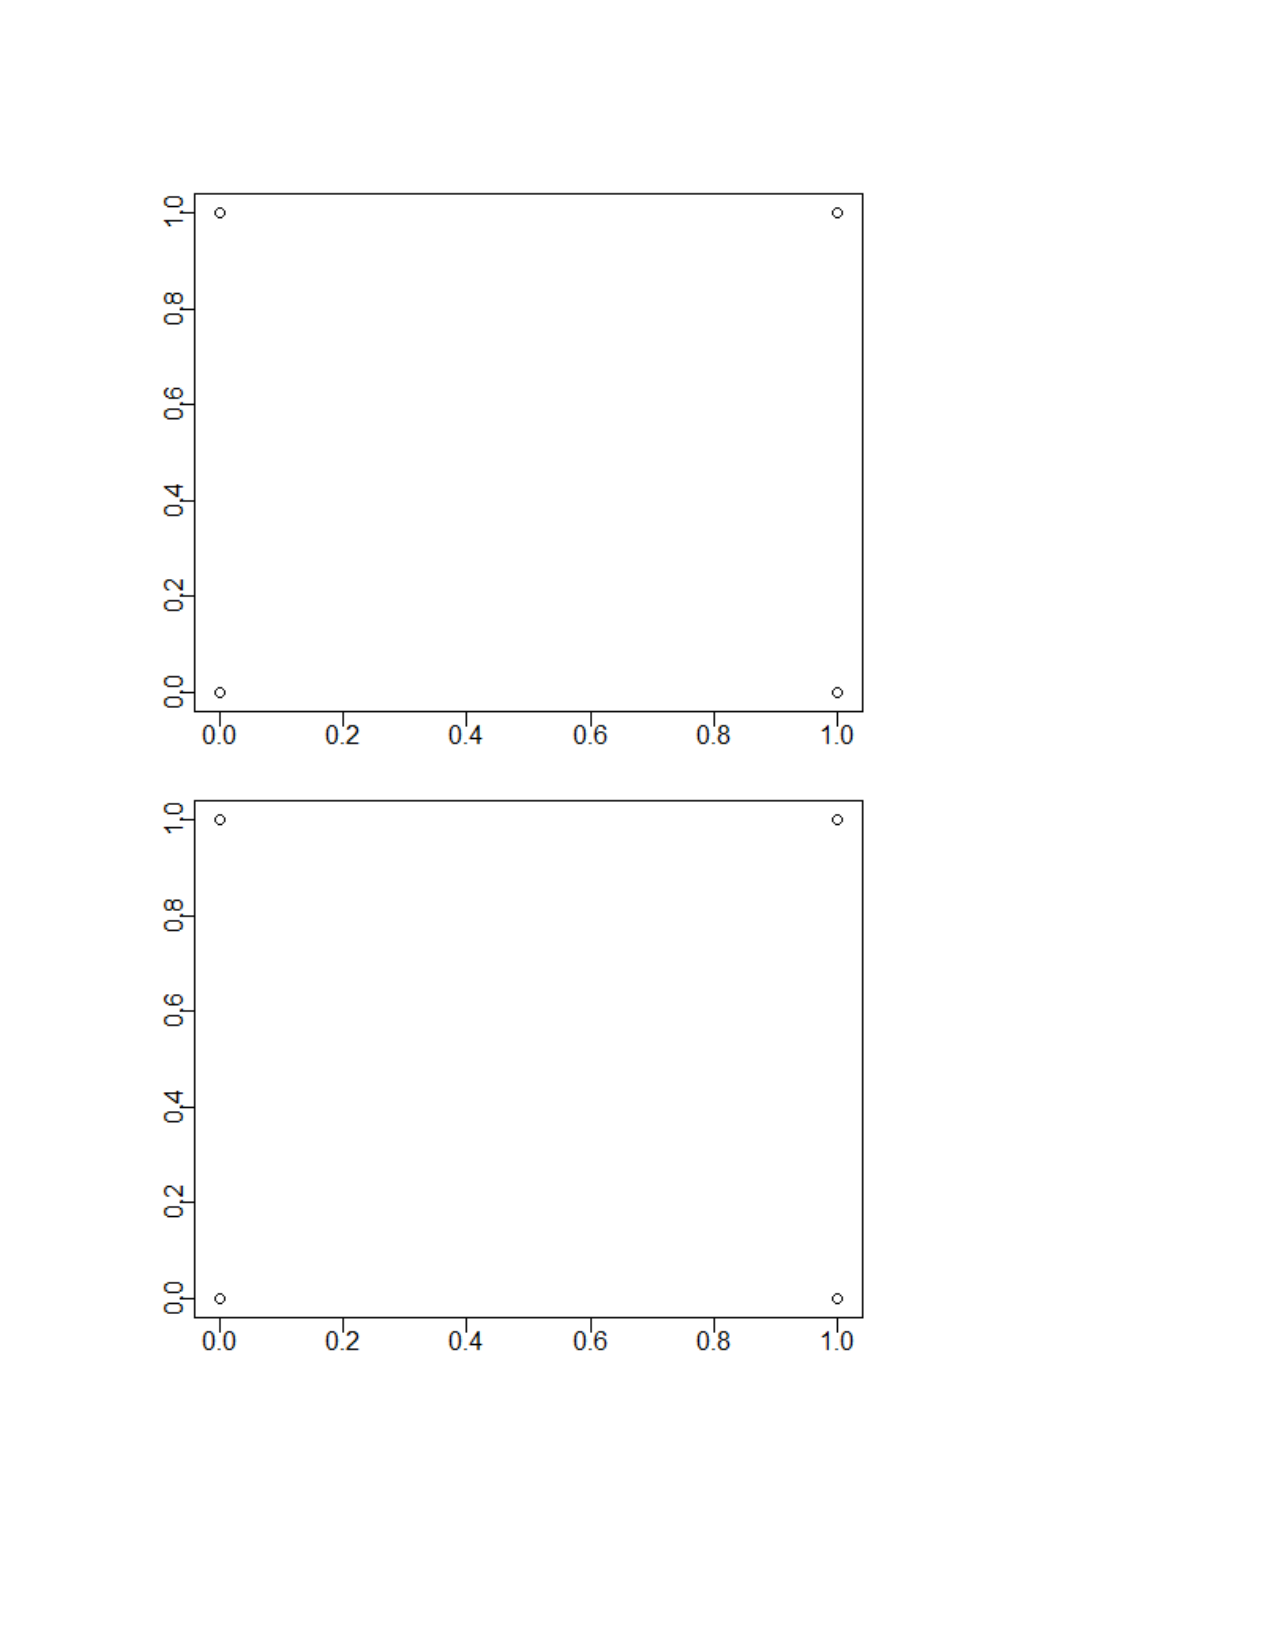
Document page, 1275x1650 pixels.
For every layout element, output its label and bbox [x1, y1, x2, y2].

picture [150, 150, 908, 1363]
